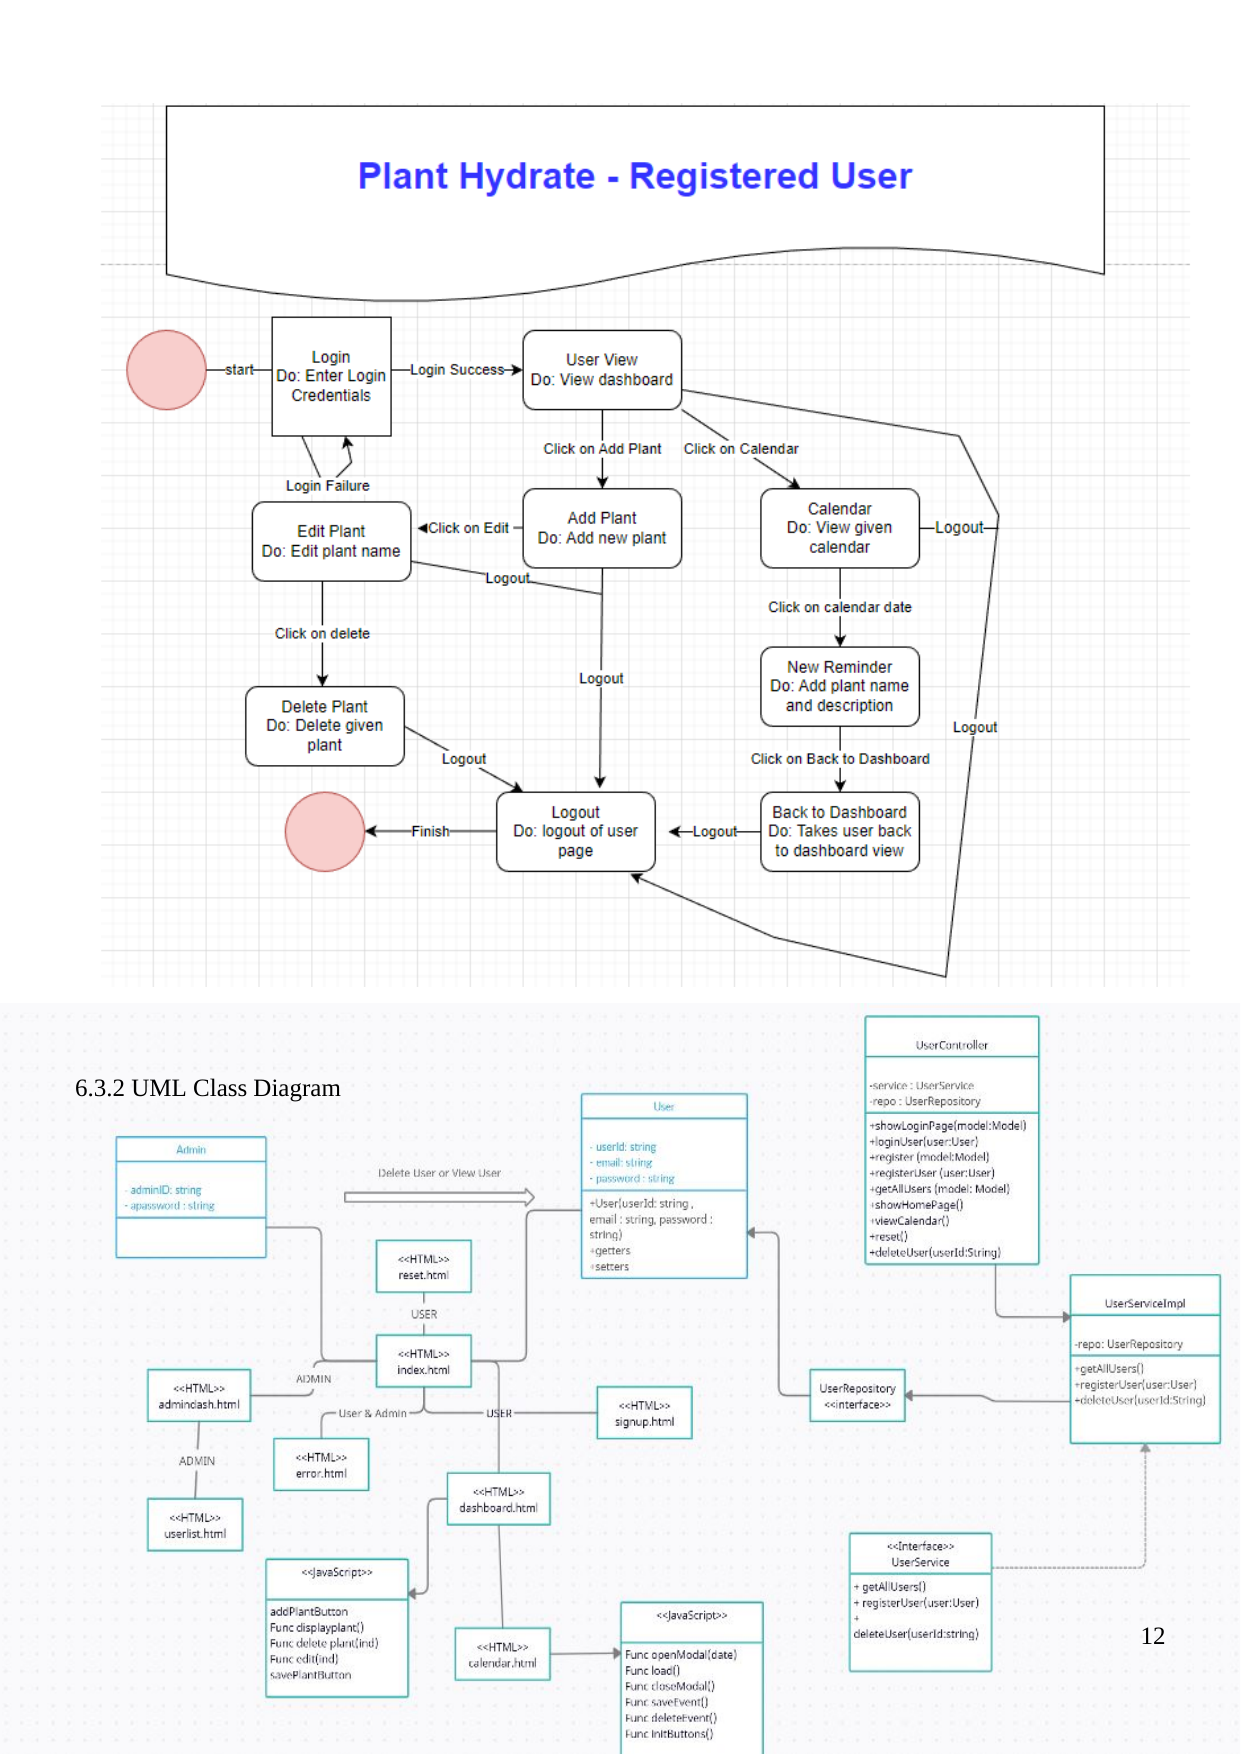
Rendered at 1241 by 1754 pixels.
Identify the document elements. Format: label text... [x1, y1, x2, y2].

picture [100, 103, 1191, 987]
text 6.3.2 UML Class Diagram [75, 1073, 1165, 1102]
picture [0, 1003, 1241, 1754]
